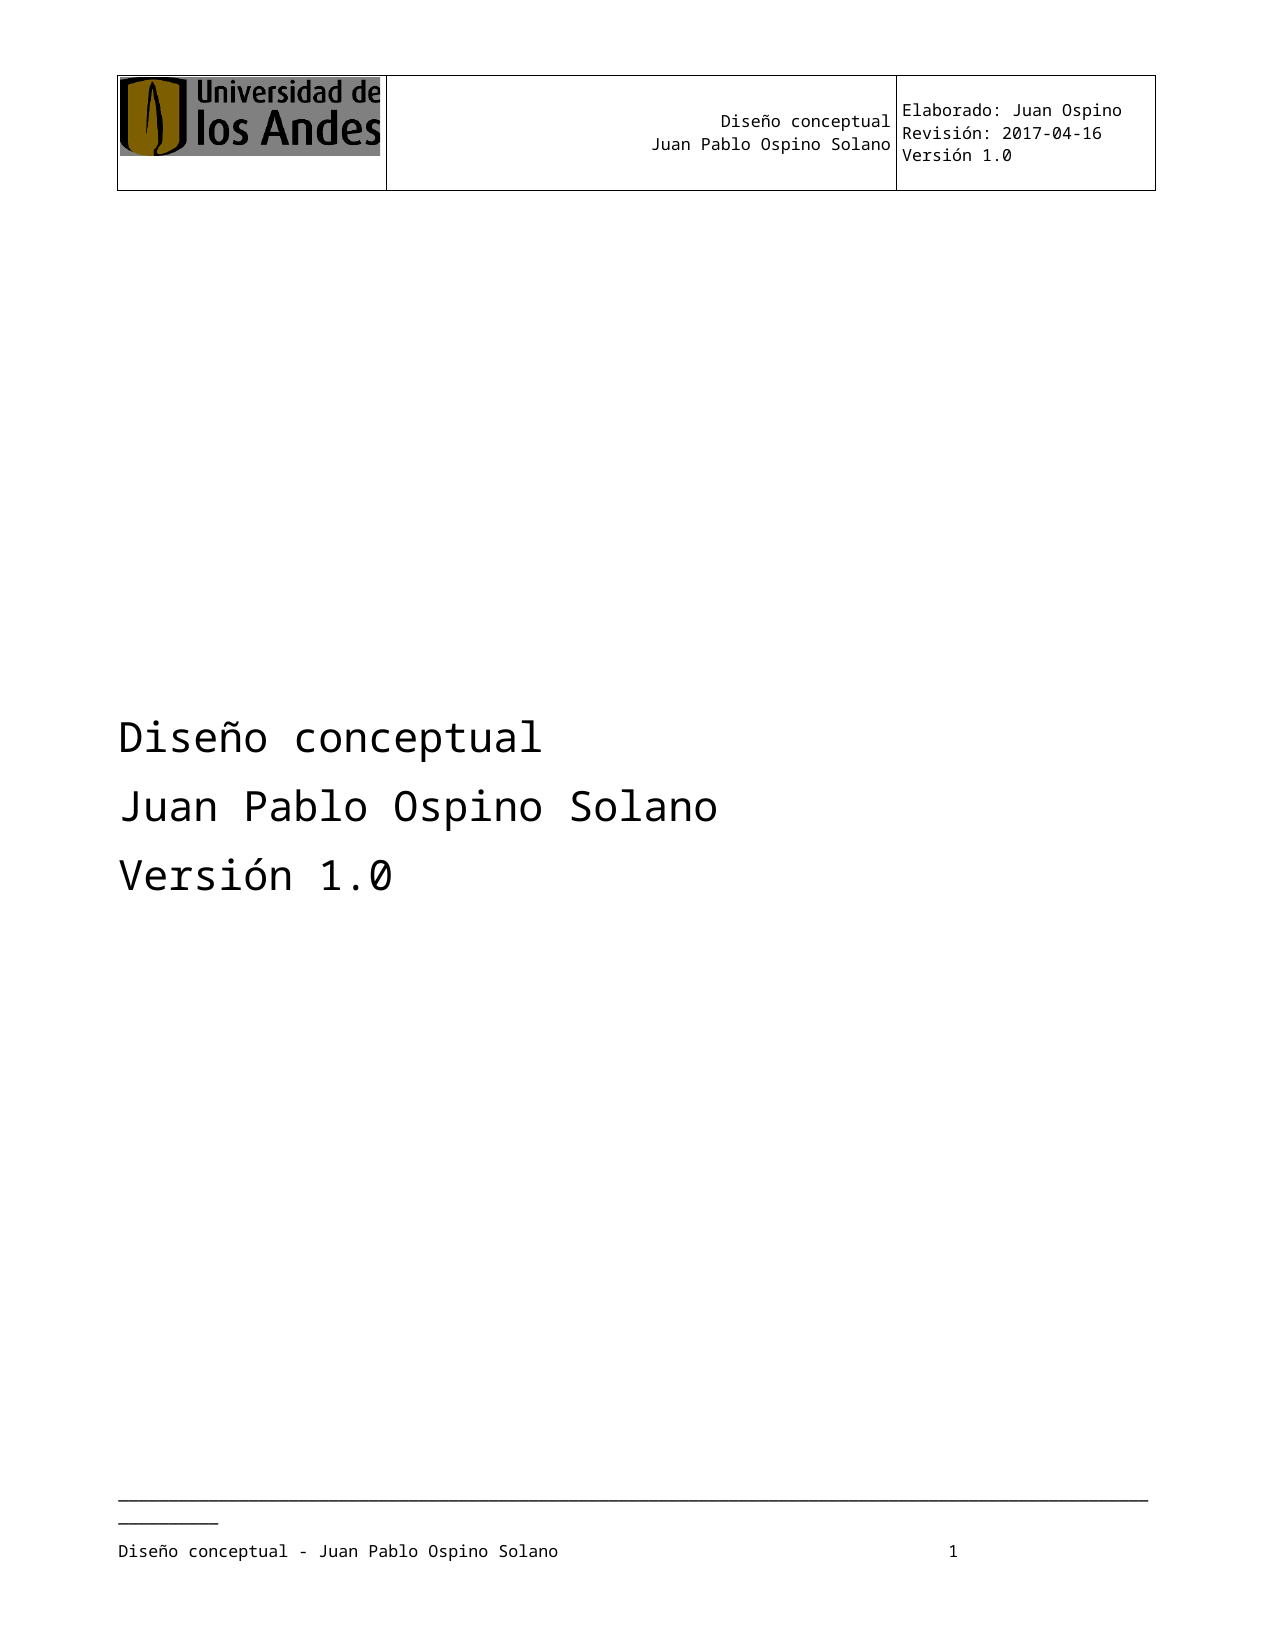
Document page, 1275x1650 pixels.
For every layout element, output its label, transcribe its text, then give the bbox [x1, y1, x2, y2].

text Juan Pablo Ospino Solano [118, 777, 1157, 833]
text Versión 1.0 [118, 846, 1157, 903]
text Diseño conceptual [118, 707, 1157, 764]
